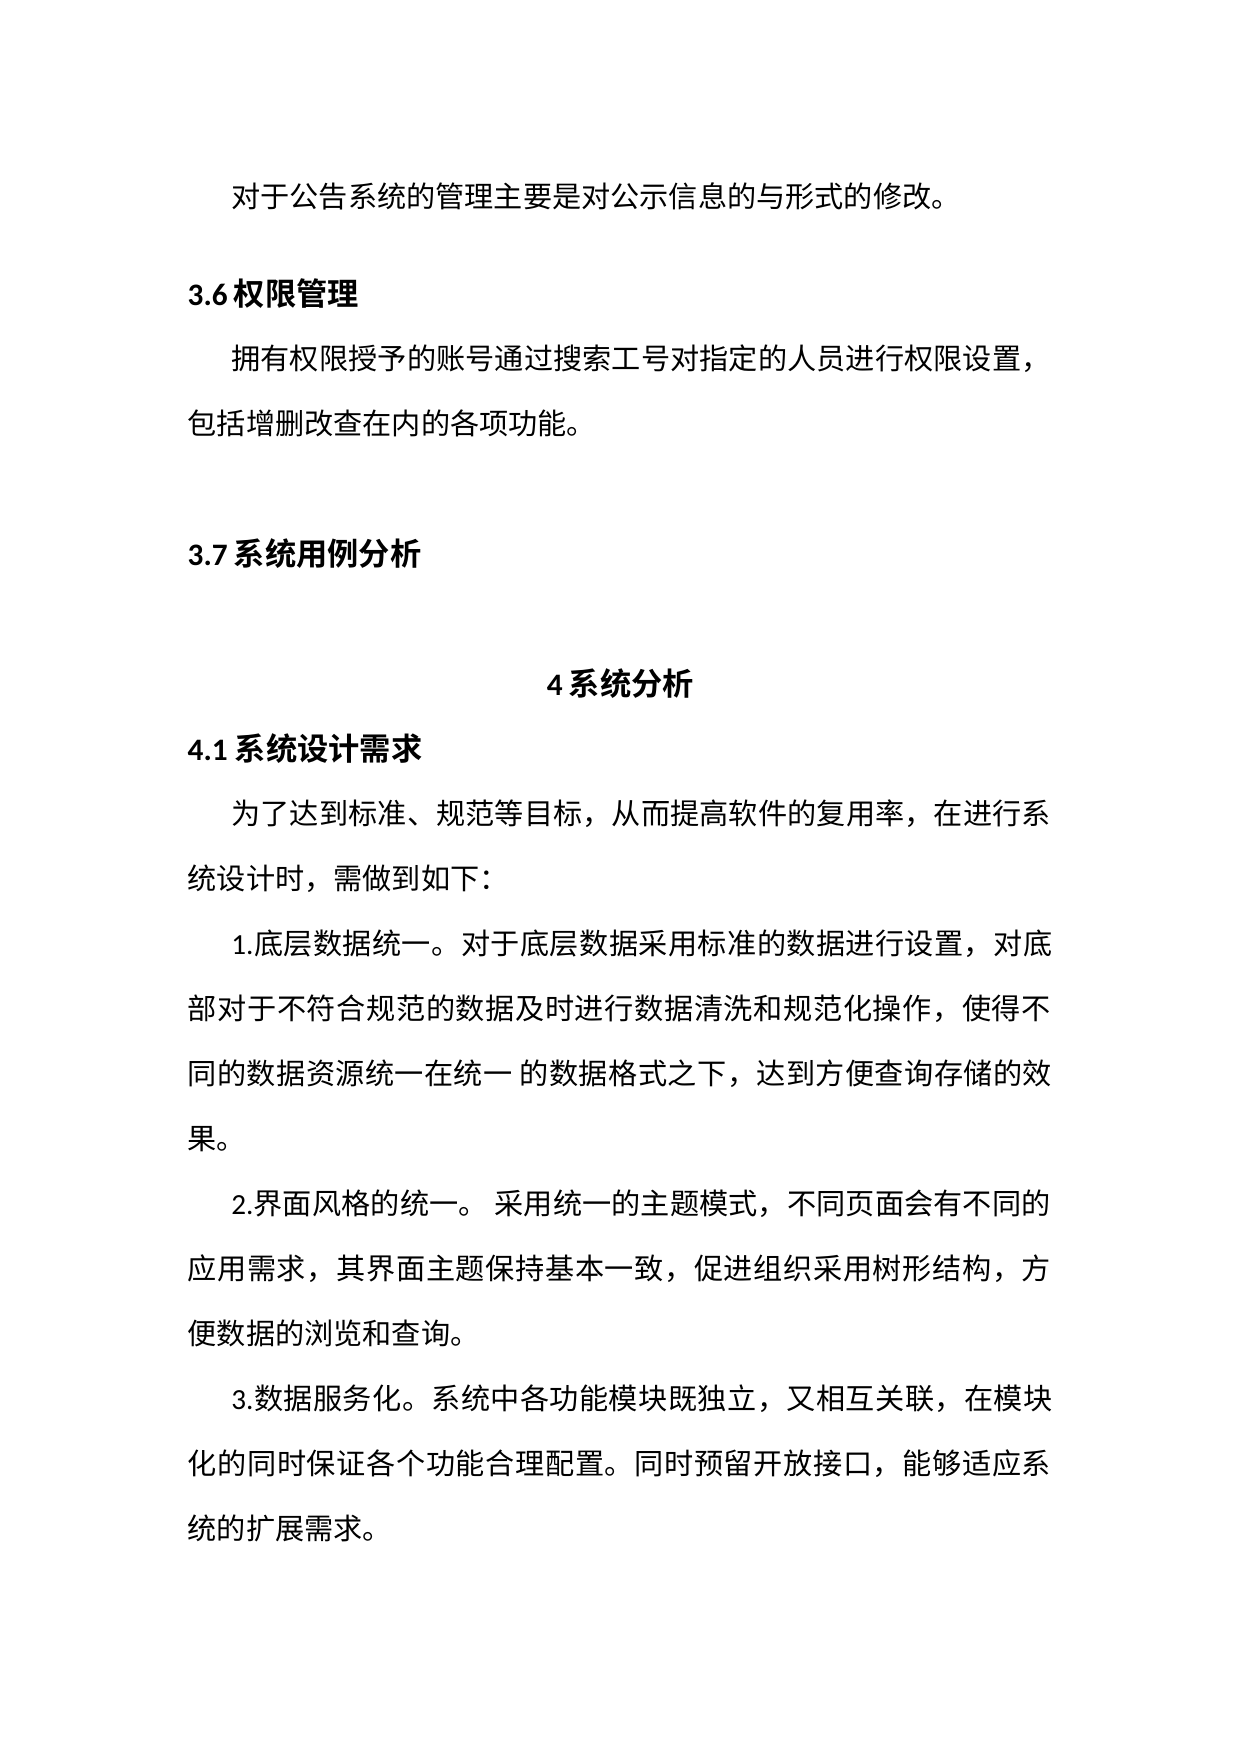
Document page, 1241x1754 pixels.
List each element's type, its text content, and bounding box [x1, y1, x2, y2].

list 3.数据服务化。系统中各功能模块既独立，又相互关联，在模块化的同时保证各个功能合理配置。同时预留开放接口，能够适应系统的扩展需求。 [187, 1364, 1053, 1559]
list 4.1 系统设计需求 [187, 714, 1053, 779]
list 3.7系统用例分析 [187, 519, 1053, 584]
list 1.底层数据统一。对于底层数据采用标准的数据进行设置，对底部对于不符合规范的数据及时进行数据清洗和规范化操作，使得不同的数据资源统一在统一 的数据格式之下，达到方便查询存储的效果。 [187, 909, 1053, 1169]
list 对于公告系统的管理主要是对公示信息的与形式的修改。 [187, 162, 1053, 227]
list 3.6权限管理 [187, 259, 1053, 324]
list 拥有权限授予的账号通过搜索工号对指定的人员进行权限设置，包括增删改查在内的各项功能。 [187, 324, 1053, 454]
list 2.界面风格的统一。 采用统一的主题模式，不同页面会有不同的应用需求，其界面主题保持基本一致，促进组织采用树形结构，方便数据的浏览和查询。 [187, 1169, 1053, 1364]
list 4系统分析 [187, 649, 1053, 714]
list 为了达到标准、规范等目标，从而提高软件的复用率，在进行系统设计时，需做到如下： [187, 779, 1053, 909]
